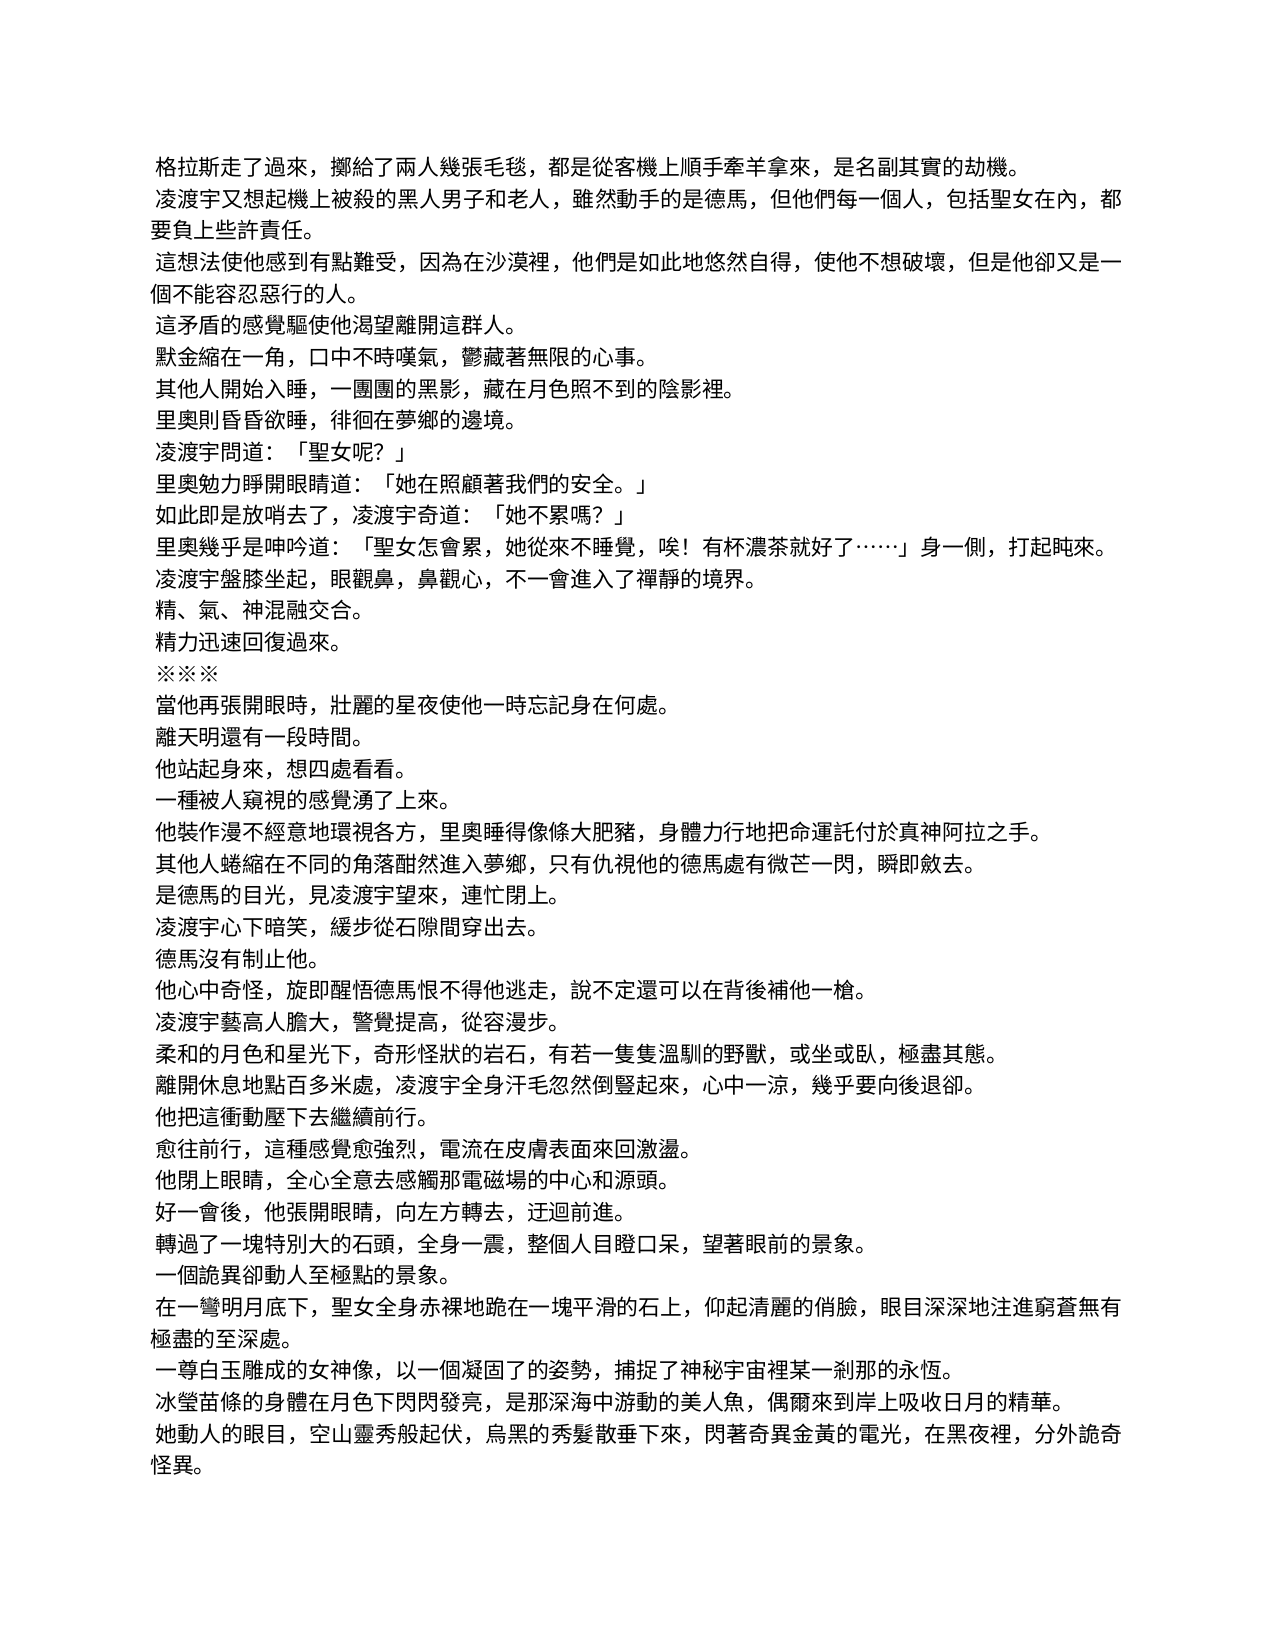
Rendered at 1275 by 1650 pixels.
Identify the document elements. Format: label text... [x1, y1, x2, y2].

text 柔和的月色和星光下，奇形怪狀的岩石，有若一隻隻溫馴的野獸，或坐或臥，極盡其態。 [150, 1037, 1125, 1068]
text 轉過了一塊特別大的石頭，全身一震，整個人目瞪口呆，望著眼前的景象。 [150, 1227, 1125, 1258]
text 他心中奇怪，旋即醒悟德馬恨不得他逃走，說不定還可以在背後補他一槍。 [150, 973, 1125, 1005]
text 其他人蜷縮在不同的角落酣然進入夢鄉，只有仇視他的德馬處有微芒一閃，瞬即斂去。 [150, 847, 1125, 878]
text 他把這衝動壓下去繼續前行。 [150, 1100, 1125, 1132]
text 德馬沒有制止他。 [150, 942, 1125, 973]
text 凌渡宇心下暗笑，緩步從石隙間穿出去。 [150, 910, 1125, 942]
text 一個詭異卻動人至極點的景象。 [150, 1258, 1125, 1290]
text ※※※ [150, 657, 1125, 688]
text 一種被人窺視的感覺湧了上來。 [150, 783, 1125, 815]
text 一尊白玉雕成的女神像，以一個凝固了的姿勢，捕捉了神秘宇宙裡某一剎那的永恆。 [150, 1353, 1125, 1385]
text 精力迅速回復過來。 [150, 625, 1125, 657]
text 凌渡宇問道：「聖女呢？」 [150, 435, 1125, 467]
text 凌渡宇盤膝坐起，眼觀鼻，鼻觀心，不一會進入了禪靜的境界。 [150, 562, 1125, 593]
text 他閉上眼睛，全心全意去感觸那電磁場的中心和源頭。 [150, 1163, 1125, 1195]
text 里奧勉力睜開眼睛道：「她在照顧著我們的安全。」 [150, 467, 1125, 498]
text 愈往前行，這種感覺愈強烈，電流在皮膚表面來回激盪。 [150, 1132, 1125, 1163]
text 離天明還有一段時間。 [150, 720, 1125, 752]
text 其他人開始入睡，一團團的黑影，藏在月色照不到的陰影裡。 [150, 372, 1125, 403]
text 凌渡宇又想起機上被殺的黑人男子和老人，雖然動手的是德馬，但他們每一個人，包括聖女在內，都要負上些許責任。 [150, 182, 1125, 245]
text 在一彎明月底下，聖女全身赤裸地跪在一塊平滑的石上，仰起清麗的俏臉，眼目深深地注進窮蒼無有極盡的至深處。 [150, 1290, 1125, 1353]
text 離開休息地點百多米處，凌渡宇全身汗毛忽然倒豎起來，心中一涼，幾乎要向後退卻。 [150, 1068, 1125, 1100]
text 他裝作漫不經意地環視各方，里奧睡得像條大肥豬，身體力行地把命運託付於真神阿拉之手。 [150, 815, 1125, 847]
text 默金縮在一角，口中不時嘆氣，鬱藏著無限的心事。 [150, 340, 1125, 372]
text 是德馬的目光，見凌渡宇望來，連忙閉上。 [150, 878, 1125, 910]
text 冰瑩苗條的身體在月色下閃閃發亮，是那深海中游動的美人魚，偶爾來到岸上吸收日月的精華。 [150, 1385, 1125, 1417]
text 當他再張開眼時，壯麗的星夜使他一時忘記身在何處。 [150, 688, 1125, 720]
text 她動人的眼目，空山靈秀般起伏，烏黑的秀髮散垂下來，閃著奇異金黃的電光，在黑夜裡，分外詭奇怪異。 [150, 1417, 1125, 1480]
text 如此即是放哨去了，凌渡宇奇道：「她不累嗎？」 [150, 498, 1125, 530]
text 這矛盾的感覺驅使他渴望離開這群人。 [150, 308, 1125, 340]
text 好一會後，他張開眼睛，向左方轉去，迂迴前進。 [150, 1195, 1125, 1227]
text 凌渡宇藝高人膽大，警覺提高，從容漫步。 [150, 1005, 1125, 1037]
text 這想法使他感到有點難受，因為在沙漠裡，他們是如此地悠然自得，使他不想破壞，但是他卻又是一個不能容忍惡行的人。 [150, 245, 1125, 308]
text 里奧幾乎是呻吟道：「聖女怎會累，她從來不睡覺，唉！有杯濃茶就好了……」身一側，打起盹來。 [150, 530, 1125, 562]
text 精、氣、神混融交合。 [150, 593, 1125, 625]
text 他站起身來，想四處看看。 [150, 752, 1125, 783]
text 里奧則昏昏欲睡，徘徊在夢鄉的邊境。 [150, 403, 1125, 435]
text 格拉斯走了過來，擲給了兩人幾張毛毯，都是從客機上順手牽羊拿來，是名副其實的劫機。 [150, 150, 1125, 182]
